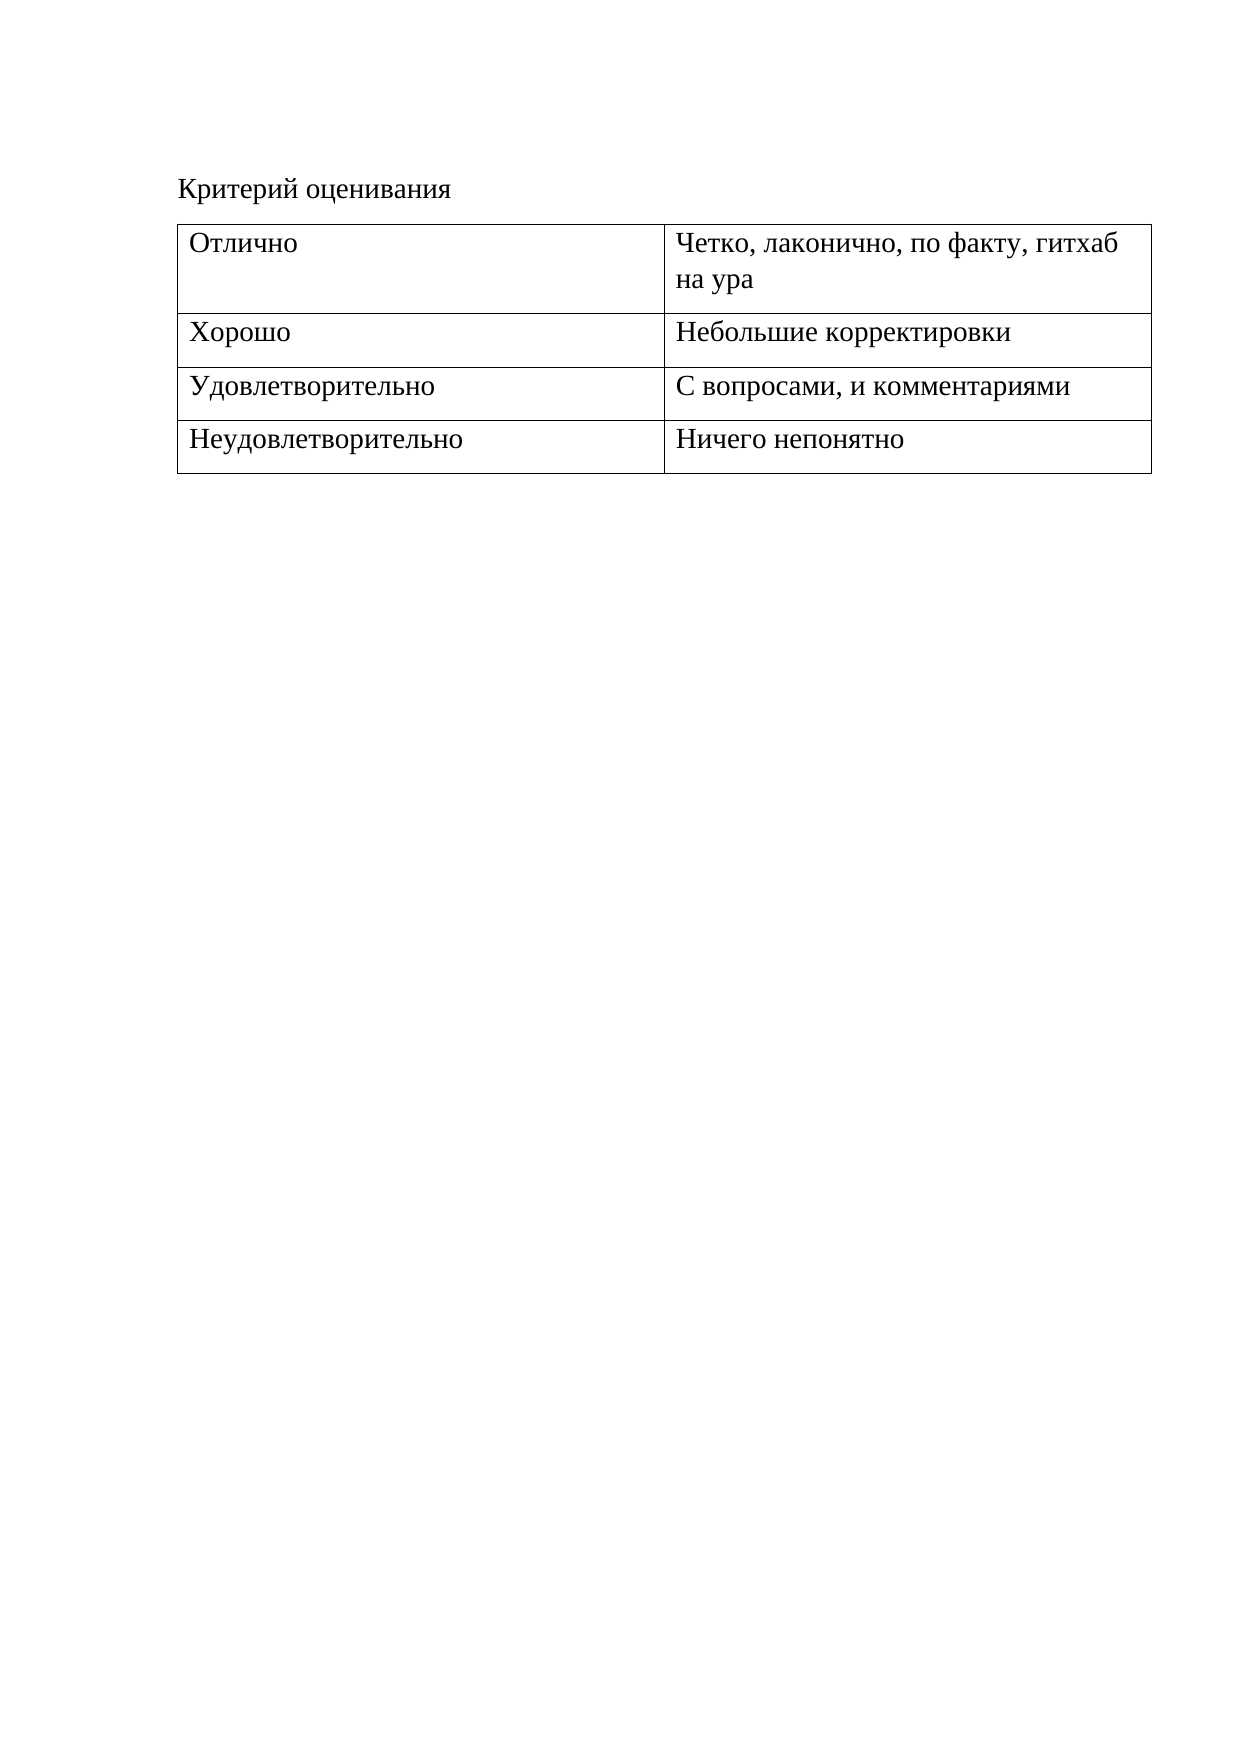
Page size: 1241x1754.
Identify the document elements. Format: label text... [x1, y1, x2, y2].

table_cell Ничего непонятно [665, 421, 1151, 473]
table_header Отлично [178, 225, 664, 313]
table_cell Неудовлетворительно [178, 421, 664, 473]
table_cell Хорошо [178, 314, 664, 367]
table_cell Небольшие корректировки [665, 314, 1151, 367]
table_header Четко, лаконично, по факту, гитхаб на ура [665, 225, 1151, 313]
table_cell С вопросами, и комментариями [665, 368, 1151, 420]
text Критерий оценивания [177, 171, 1152, 204]
table_cell Удовлетворительно [178, 368, 664, 420]
